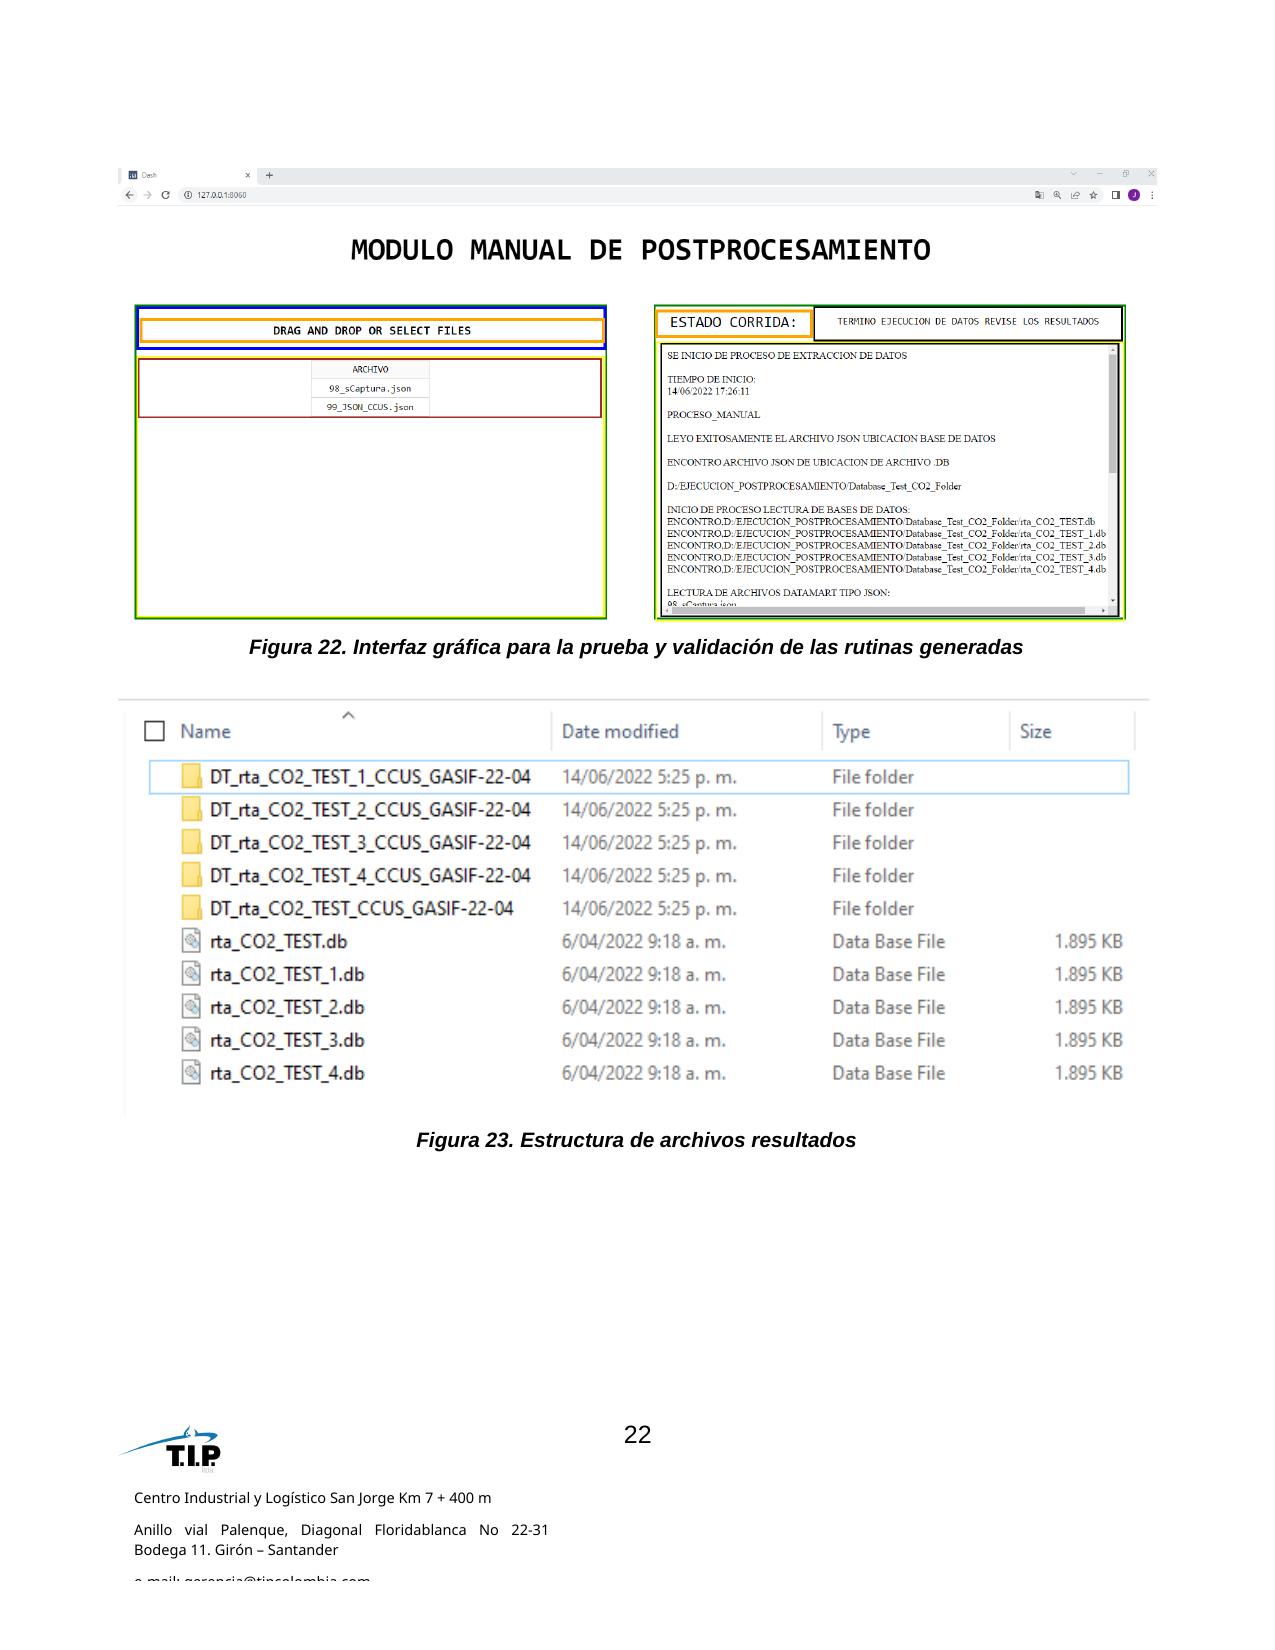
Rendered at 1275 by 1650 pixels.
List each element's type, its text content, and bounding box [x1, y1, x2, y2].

picture [118, 1420, 228, 1477]
picture [118, 168, 1158, 623]
text Figura 23. Estructura de archivos resultados [118, 1128, 1157, 1152]
text Figura 22. Interfaz gráfica para la prueba y validación de las rutinas generadas [118, 635, 1157, 659]
picture [118, 696, 1150, 1116]
